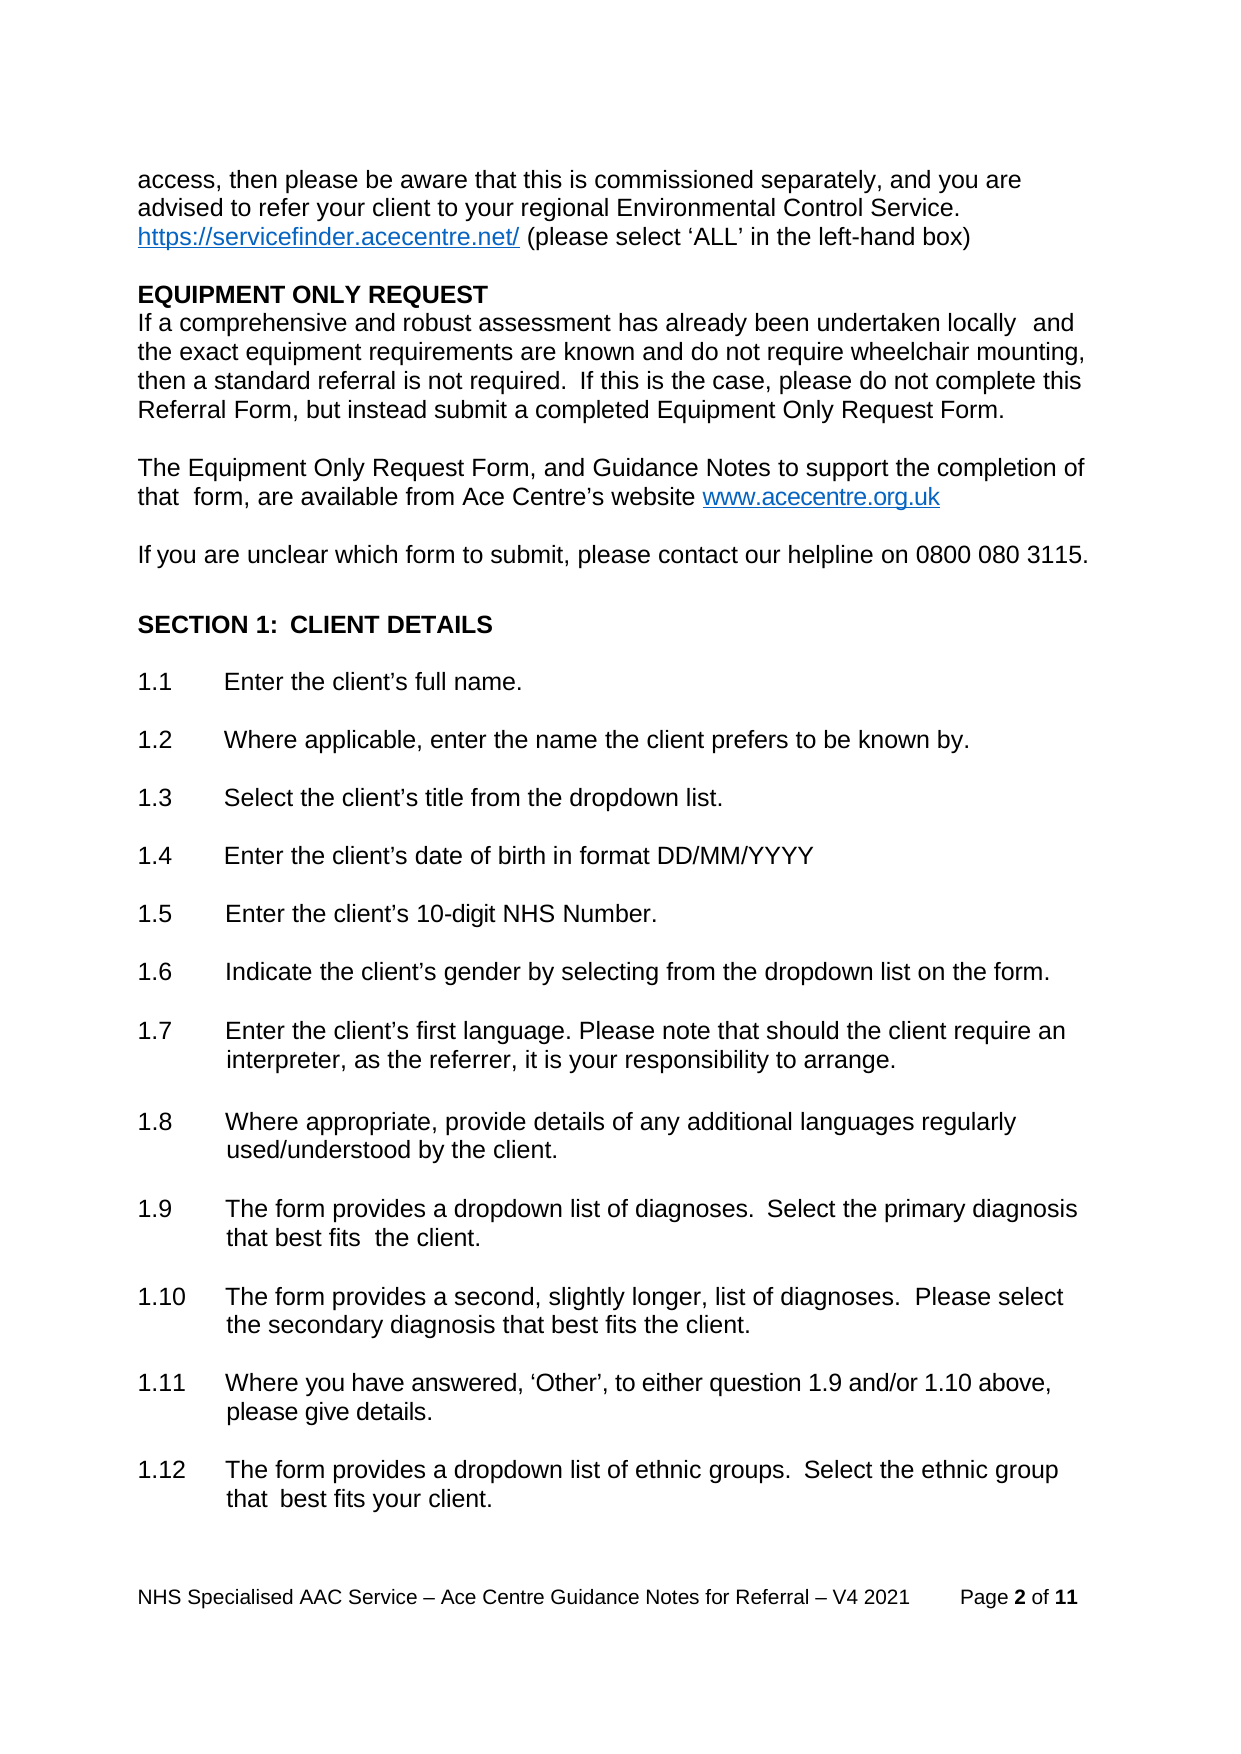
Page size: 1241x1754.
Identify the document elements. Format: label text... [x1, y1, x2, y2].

list Enter the client’s date of birth in format DD/MM/YYYY [137, 841, 1101, 870]
text If a comprehensive and robust assessment has already been undertaken locally and the exact equipment requirements are known and do not require wheelchair mounting, then a standard referral is not required. If this is the case, please do not complete this Referral Form, but instead submit a completed Equipment Only Request Form. [137, 308, 1097, 423]
text EQUIPMENT ONLY REQUEST [137, 279, 1097, 308]
list The form provides a dropdown list of diagnoses. Select the primary diagnosis that best fits the client. [137, 1194, 1097, 1252]
list Select the client’s title from the dropdown list. [137, 783, 1101, 812]
list Enter the client’s full name. [137, 667, 1101, 696]
list Enter the client’s first language. Please note that should the client require an interpreter, as the referrer, it is your responsibility to arrange. [137, 1016, 1101, 1074]
text The Equipment Only Request Form, and Guidance Notes to support the completion of that form, are available from Ace Centre’s website www.acecentre.org.uk [137, 453, 1097, 511]
text If you are unclear which form to submit, please contact our helpline on 0800 080 3115. [137, 539, 1097, 568]
list Where appropriate, provide details of any additional languages regularly used/understood by the client. [137, 1107, 1097, 1164]
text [137, 164, 1097, 251]
list Where you have answered, ‘Other’, to either question 1.9 and/or 1.10 above, please give details. [137, 1368, 1081, 1425]
subtitle SECTION 1: CLIENT DETAILS [137, 610, 1101, 638]
list The form provides a second, slightly longer, list of diagnoses. Please select the secondary diagnosis that best fits the client. [137, 1282, 1097, 1339]
list Enter the client’s 10-digit NHS Number. [137, 899, 1101, 927]
list Indicate the client’s gender by selecting from the dropdown list on the form. [137, 957, 1101, 986]
list The form provides a dropdown list of ethnic groups. Select the ethnic group that best fits your client. [137, 1455, 1097, 1513]
list Where applicable, enter the name the client prefers to be known by. [137, 725, 1101, 754]
